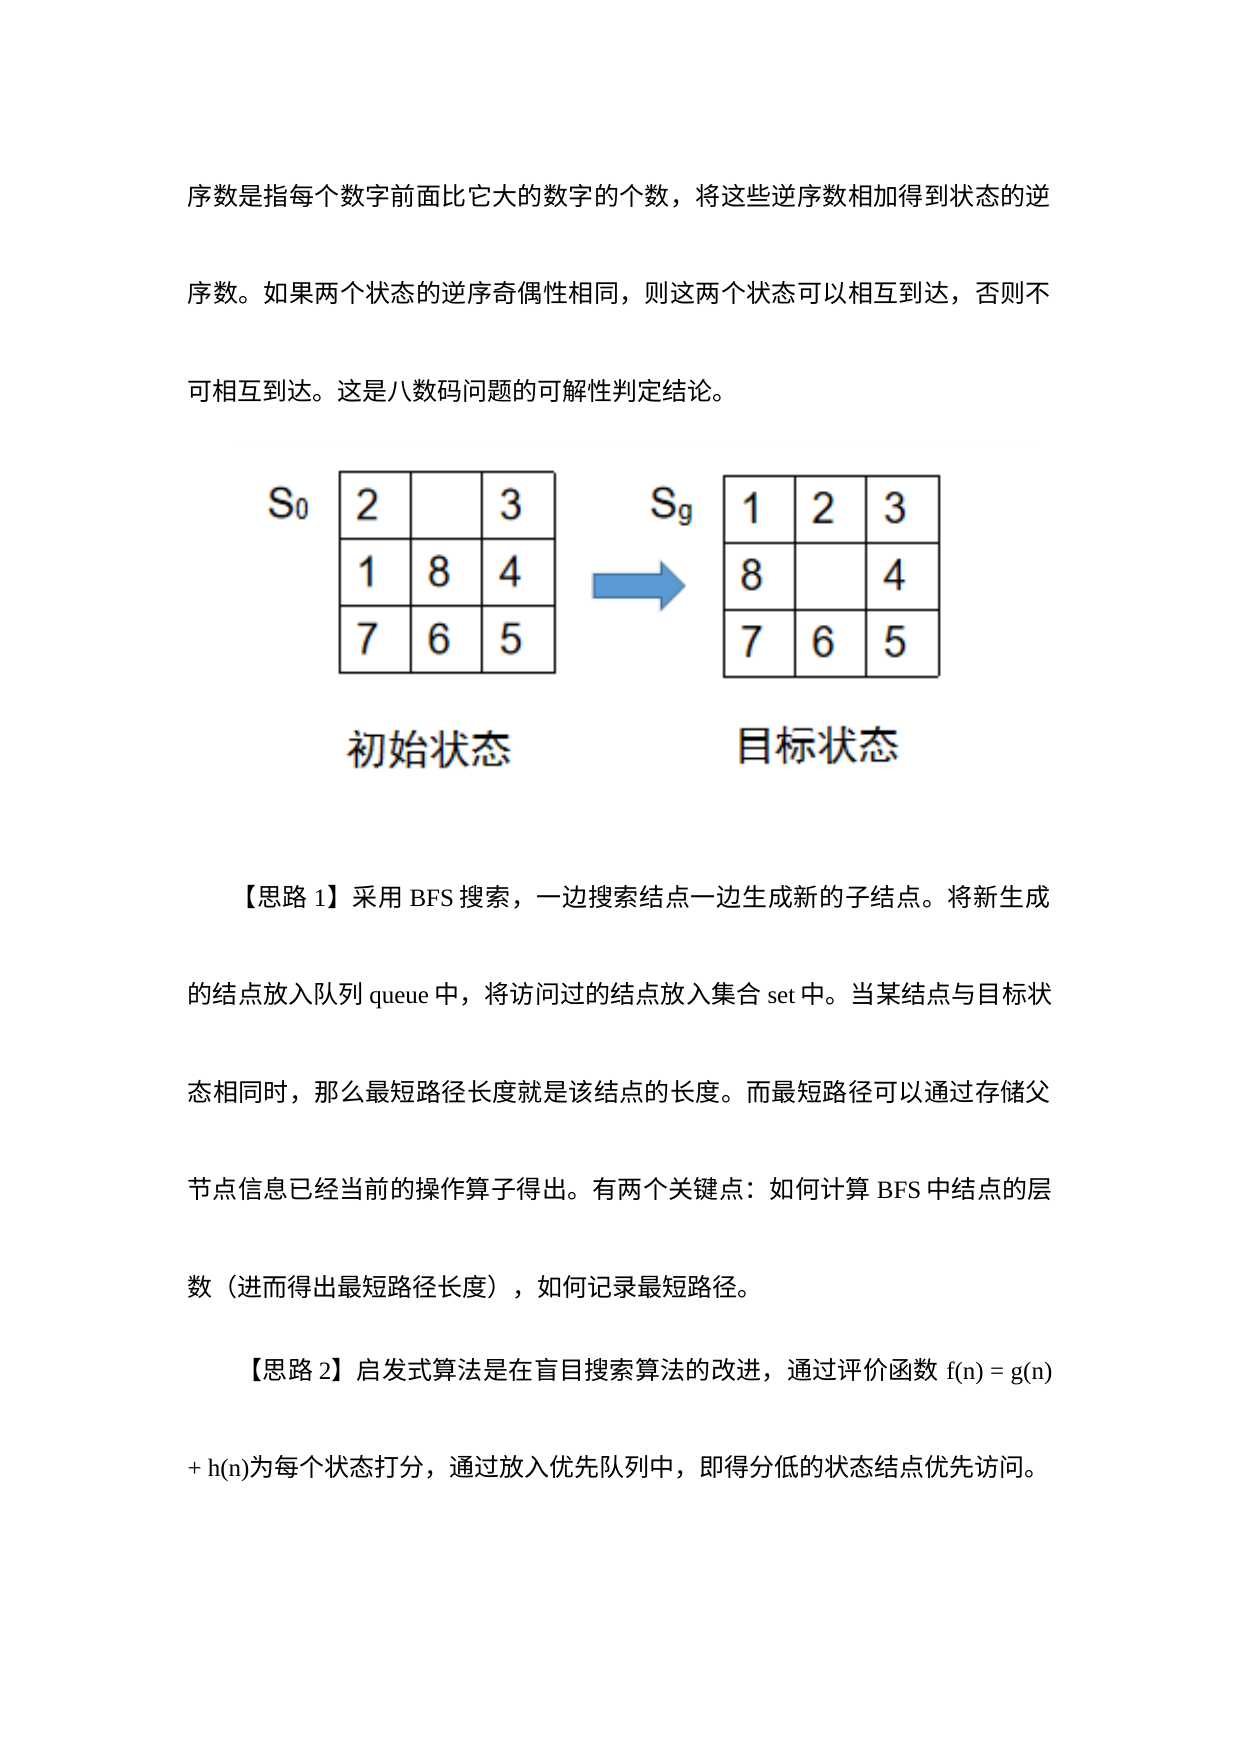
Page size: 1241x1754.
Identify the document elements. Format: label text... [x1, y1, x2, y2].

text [187, 1336, 1053, 1498]
picture [237, 440, 1041, 802]
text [187, 162, 1053, 422]
